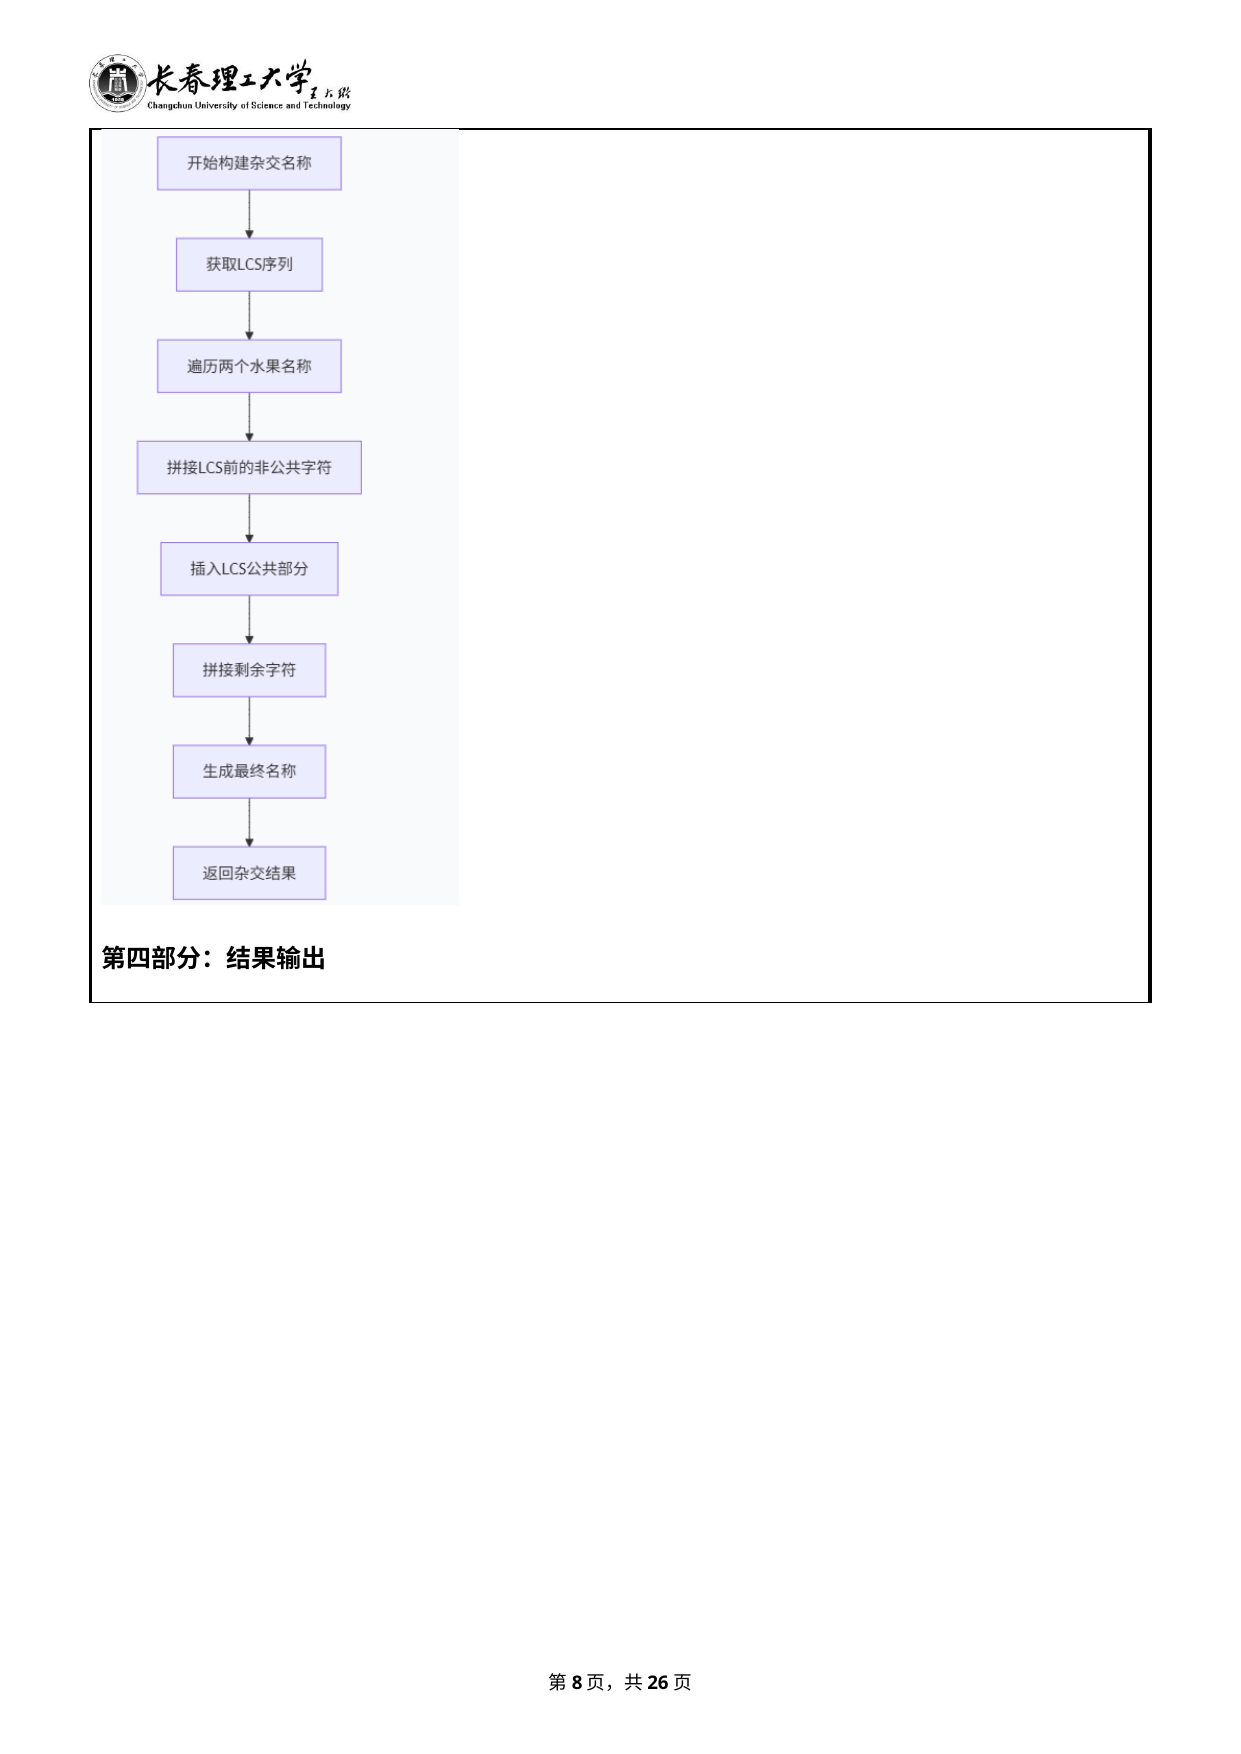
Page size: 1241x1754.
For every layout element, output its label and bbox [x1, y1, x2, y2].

picture [88, 53, 355, 113]
table_cell [92, 130, 1148, 1002]
picture [101, 129, 459, 905]
